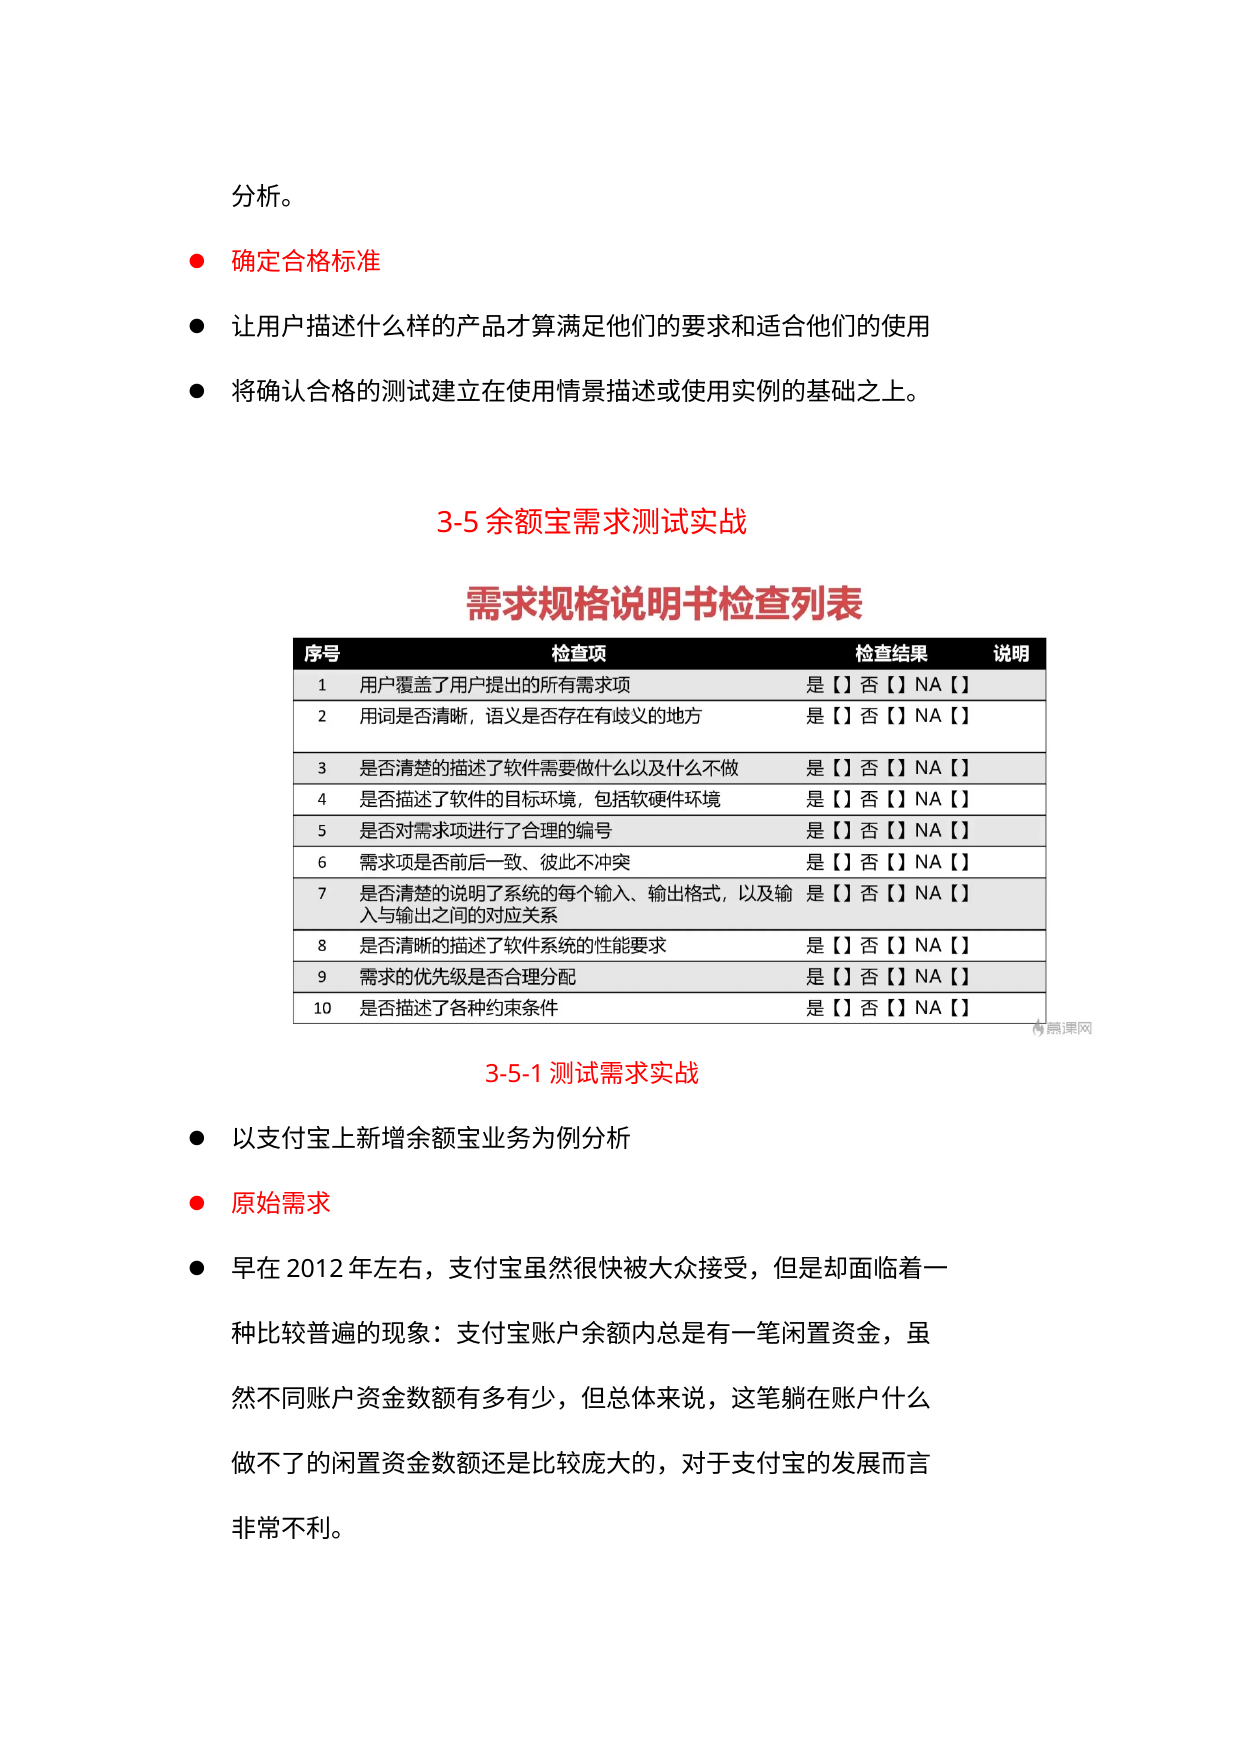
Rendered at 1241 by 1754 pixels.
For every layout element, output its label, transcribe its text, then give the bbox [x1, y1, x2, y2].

list 3-5-1测试需求实战 [231, 1039, 953, 1104]
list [187, 162, 953, 227]
list 确定合格标准 [187, 227, 953, 292]
list 将确认合格的测试建立在使用情景描述或使用实例的基础之上。 [187, 357, 953, 422]
list 早在2012年左右，支付宝虽然很快被大众接受，但是却面临着一种比较普遍的现象：支付宝账户余额内总是有一笔闲置资金，虽然不同账户资金数额有多有少，但总体来说，这笔躺在账户什么做不了的闲置资金数额还是比较庞大的，对于支付宝的发展而言非常不利。 [187, 1234, 953, 1559]
list 原始需求 [187, 1169, 953, 1234]
picture [231, 552, 1097, 1039]
list 让用户描述什么样的产品才算满足他们的要求和适合他们的使用 [187, 292, 953, 357]
list 以支付宝上新增余额宝业务为例分析 [187, 1104, 953, 1169]
list 3-5余额宝需求测试实战 [231, 487, 953, 552]
